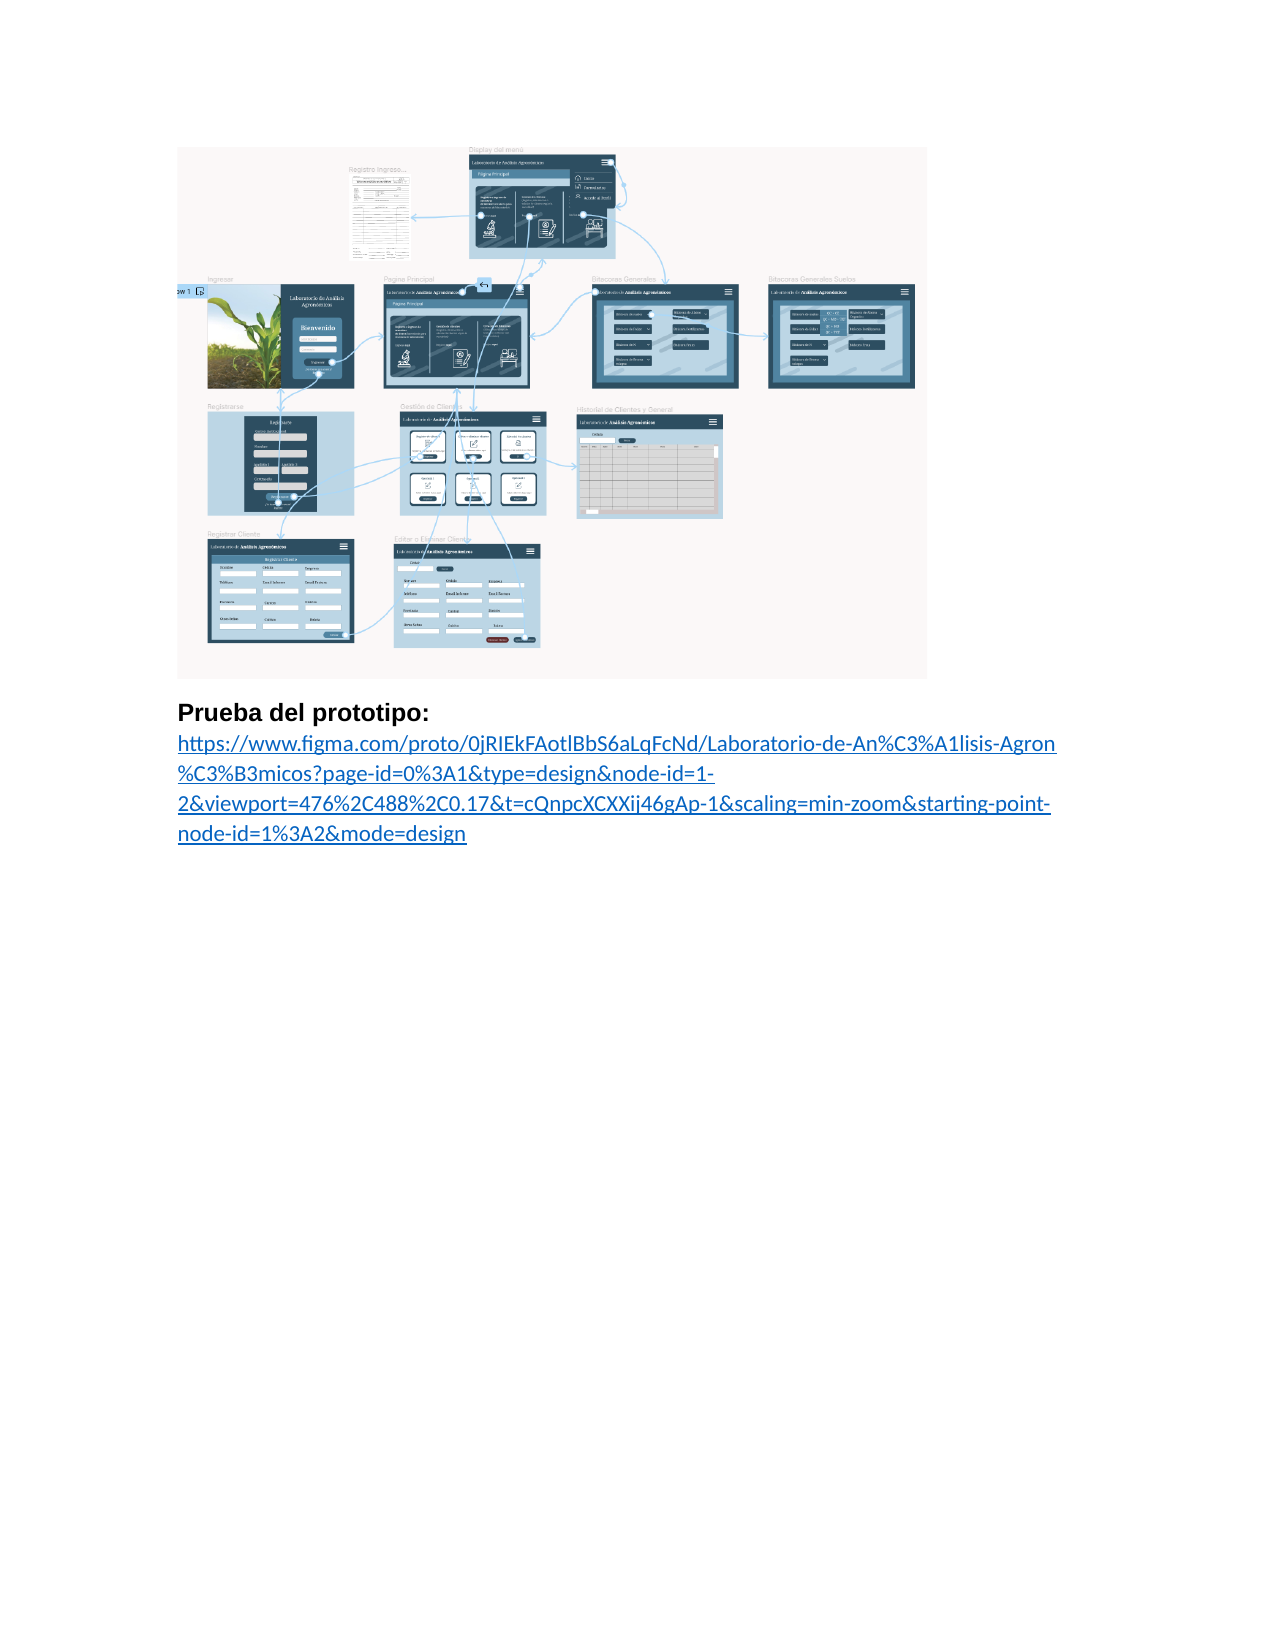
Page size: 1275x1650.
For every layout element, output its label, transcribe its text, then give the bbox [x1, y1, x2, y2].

text Prueba del prototipo: https://www.figma.com/proto/0jRIEkFAotlBbS6aLqFcNd/Laboratorio-de-An%C3%A1lisis-Agron%C3%B3micos?page-id=0%3A1&type=design&node-id=1-2&viewport=476%2C488%2C0.17&t=cQnpcXCXXij46gAp-1&scaling=min-zoom&starting-point-node-id=1%3A2&mode=design [177, 698, 1098, 847]
picture [177, 147, 928, 679]
